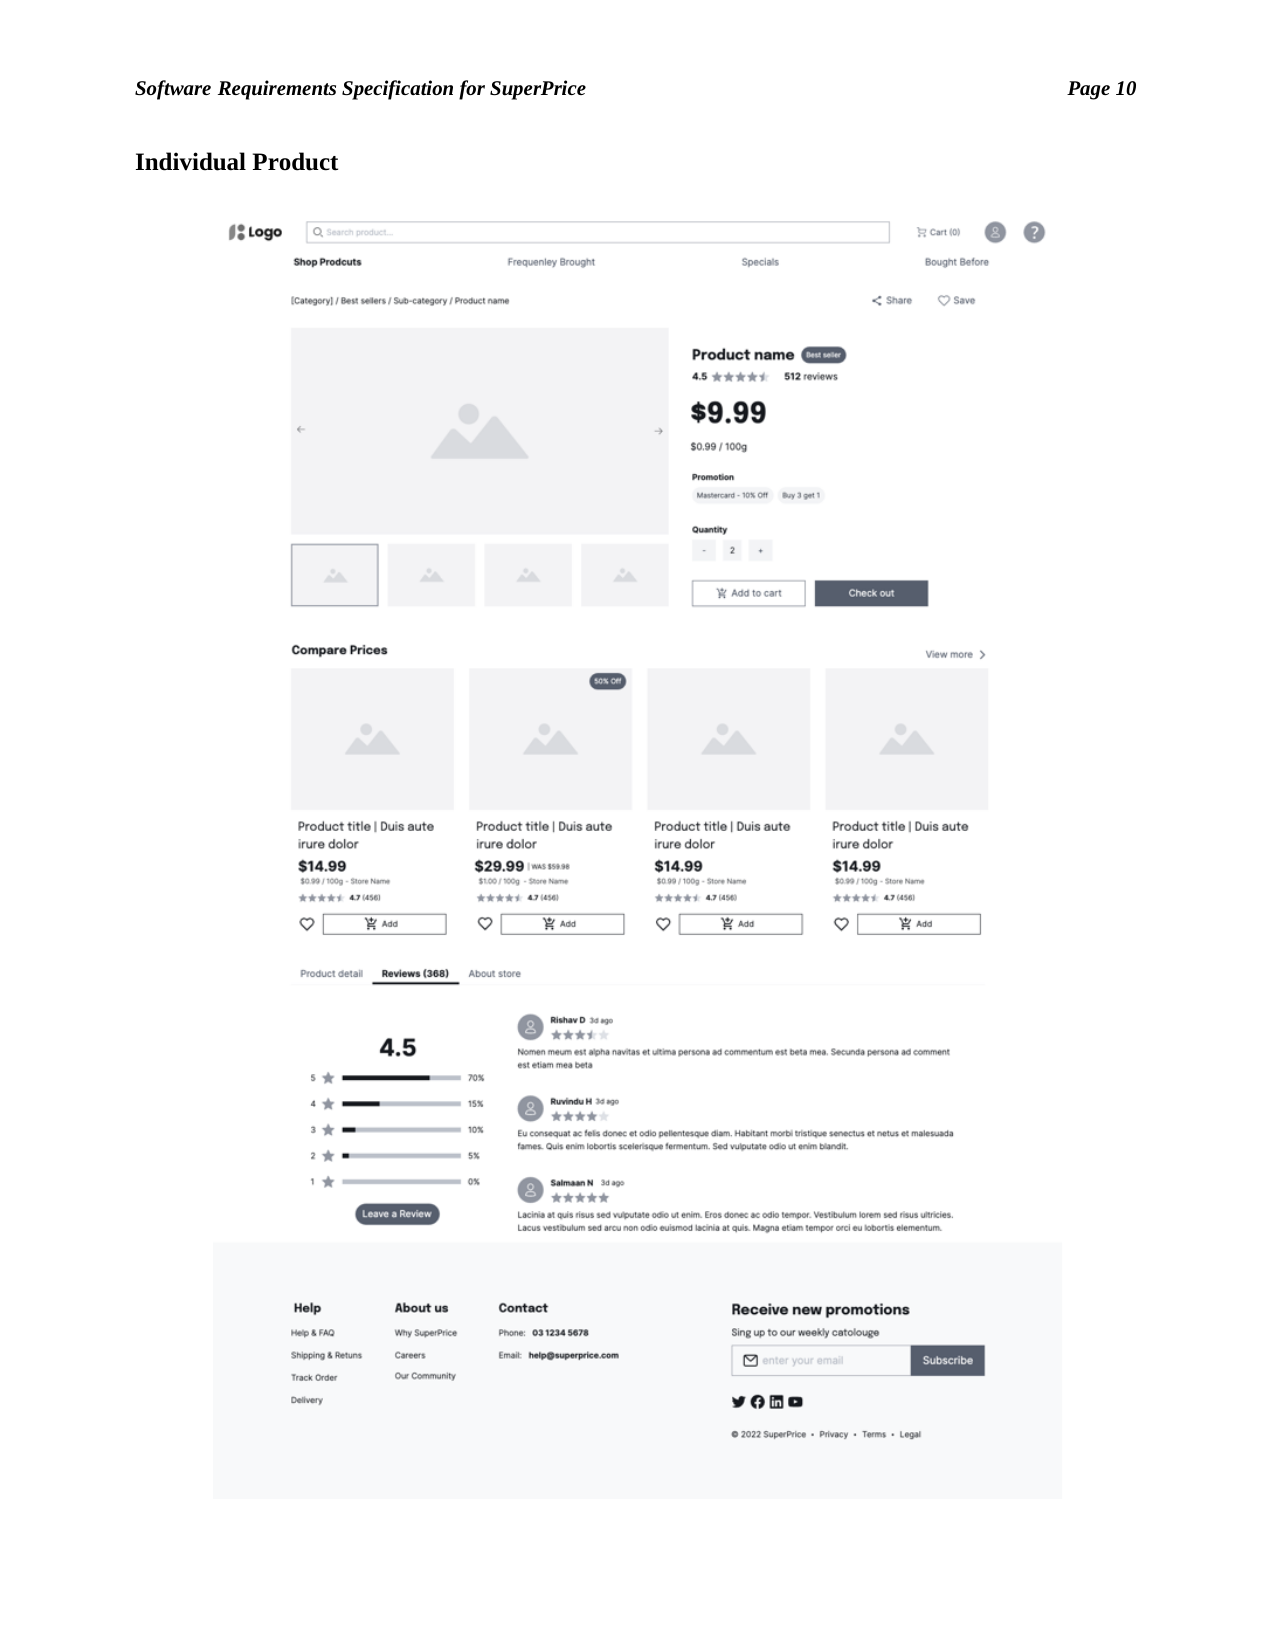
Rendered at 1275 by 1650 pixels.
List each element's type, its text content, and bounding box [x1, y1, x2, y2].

text Individual Product [135, 150, 1140, 175]
picture [213, 212, 1063, 1499]
